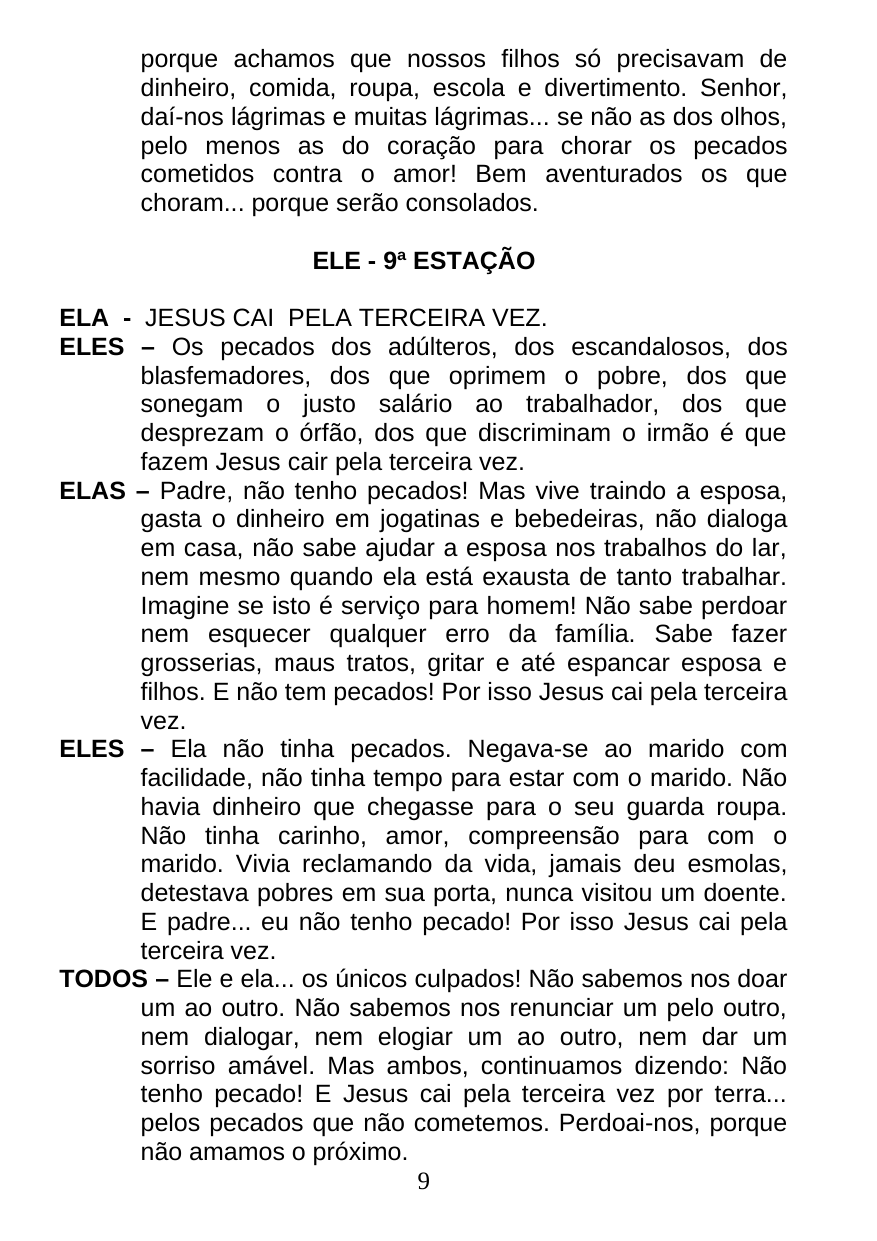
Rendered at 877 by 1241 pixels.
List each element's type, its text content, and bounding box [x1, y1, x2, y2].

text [59, 44, 788, 217]
subtitle ELE - 9ª ESTAÇÃO [59, 246, 788, 274]
text TODOS – Ele e ela... os únicos culpados! Não sabemos nos doar um ao outro. Não sabemos nos renunciar um pelo outro, nem dialogar, nem elogiar um ao outro, nem dar um sorriso amável. Mas ambos, continuamos dizendo: Não tenho pecado! E Jesus cai pela terceira vez por terra... pelos pecados que não cometemos. Perdoai-nos, porque não amamos o próximo. [59, 964, 788, 1166]
text ELES – Os pecados dos adúlteros, dos escandalosos, dos blasfemadores, dos que oprimem o pobre, dos que sonegam o justo salário ao trabalhador, dos que desprezam o órfão, dos que discriminam o irmão é que fazem Jesus cair pela terceira vez. [59, 332, 788, 476]
text ELA - JESUS CAI PELA TERCEIRA VEZ. [59, 303, 788, 332]
text ELAS – Padre, não tenho pecados! Mas vive traindo a esposa, gasta o dinheiro em jogatinas e bebedeiras, não dialoga em casa, não sabe ajudar a esposa nos trabalhos do lar, nem mesmo quando ela está exausta de tanto trabalhar. Imagine se isto é serviço para homem! Não sabe perdoar nem esquecer qualquer erro da família. Sabe fazer grosserias, maus tratos, gritar e até espancar esposa e filhos. E não tem pecados! Por isso Jesus cai pela terceira vez. [59, 476, 788, 734]
text ELES – Ela não tinha pecados. Negava-se ao marido com facilidade, não tinha tempo para estar com o marido. Não havia dinheiro que chegasse para o seu guarda roupa. Não tinha carinho, amor, compreensão para com o marido. Vivia reclamando da vida, jamais deu esmolas, detestava pobres em sua porta, nunca visitou um doente. E padre... eu não tenho pecado! Por isso Jesus cai pela terceira vez. [59, 734, 788, 964]
